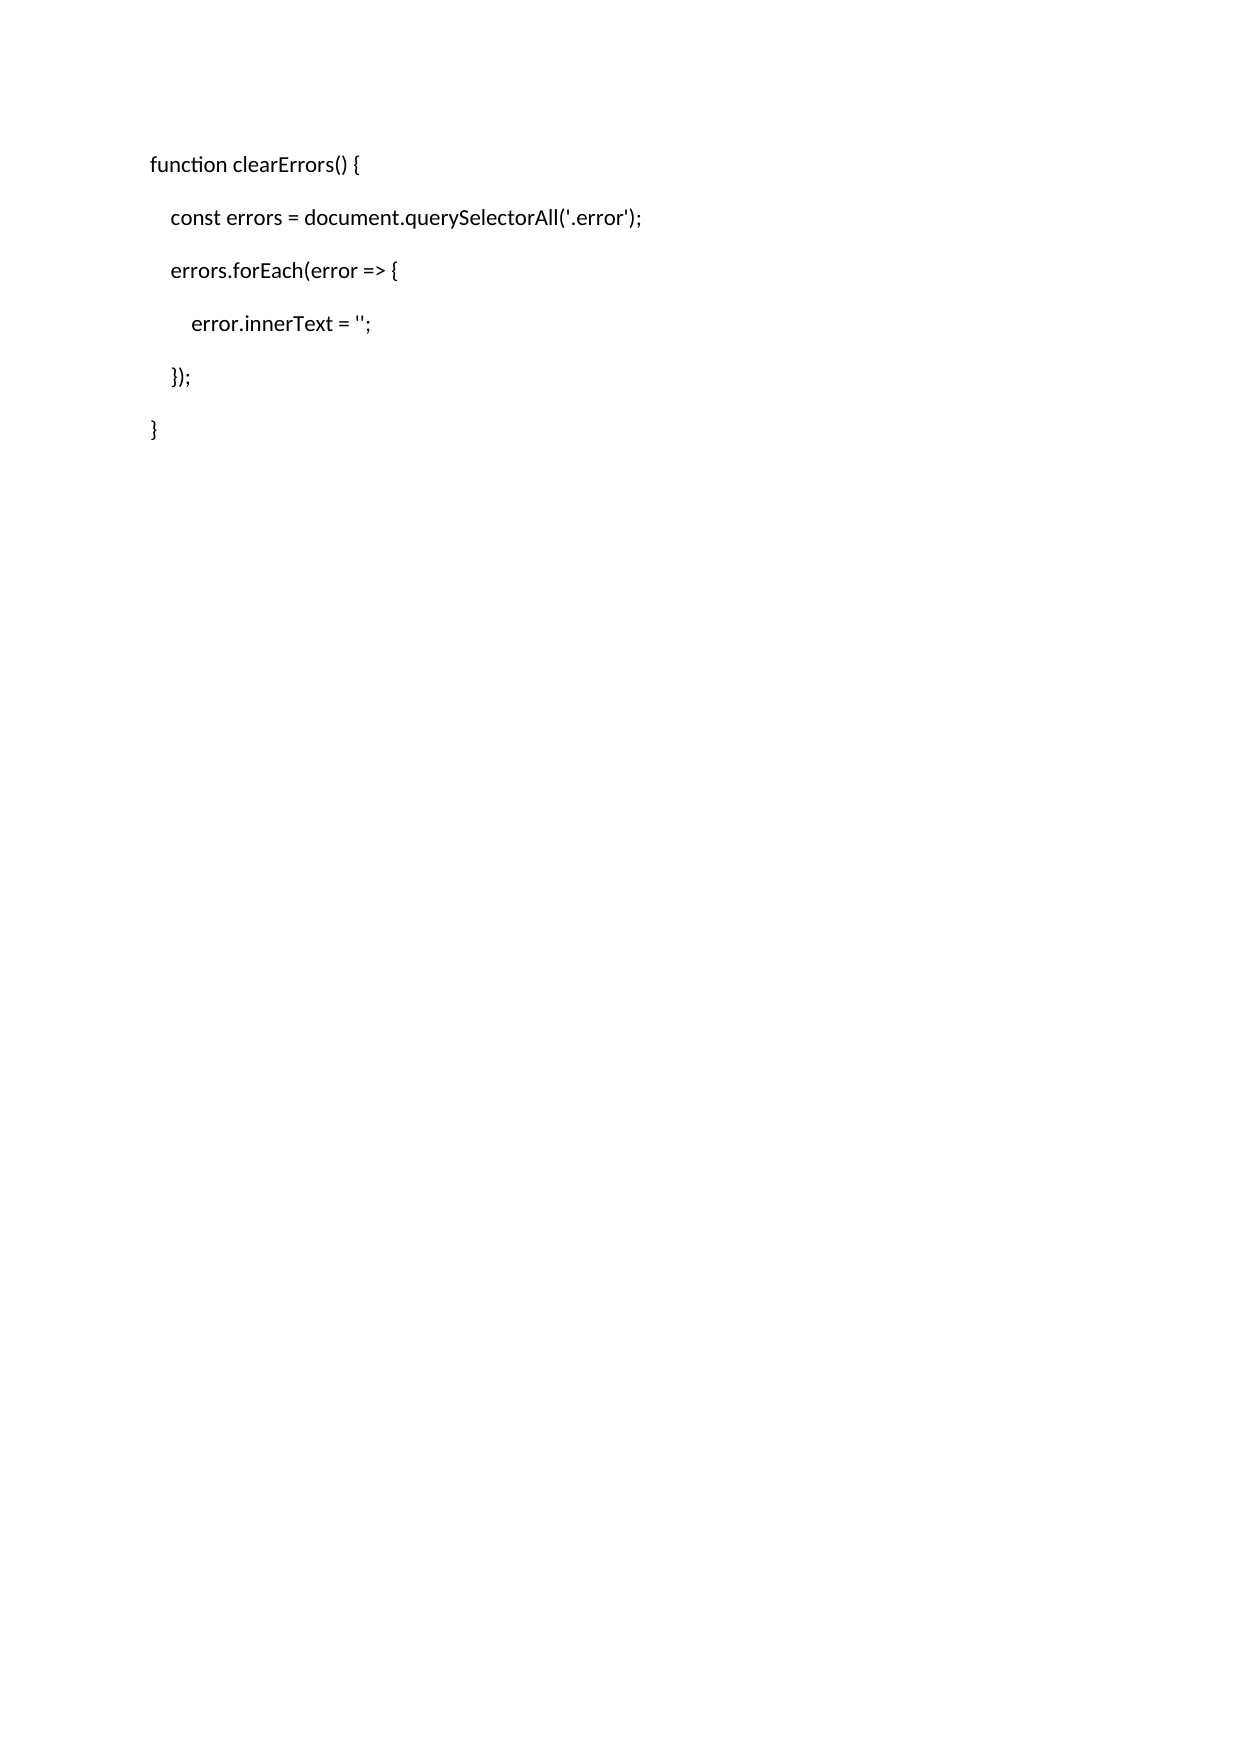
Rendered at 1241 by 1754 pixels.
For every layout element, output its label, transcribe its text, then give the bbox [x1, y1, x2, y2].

text error.innerText = ''; [150, 309, 1090, 337]
text }); [150, 362, 1090, 390]
text function clearErrors() { [150, 150, 1090, 178]
text errors.forEach(error => { [150, 256, 1090, 284]
text } [150, 415, 1090, 443]
text const errors = document.querySelectorAll('.error'); [150, 203, 1090, 231]
